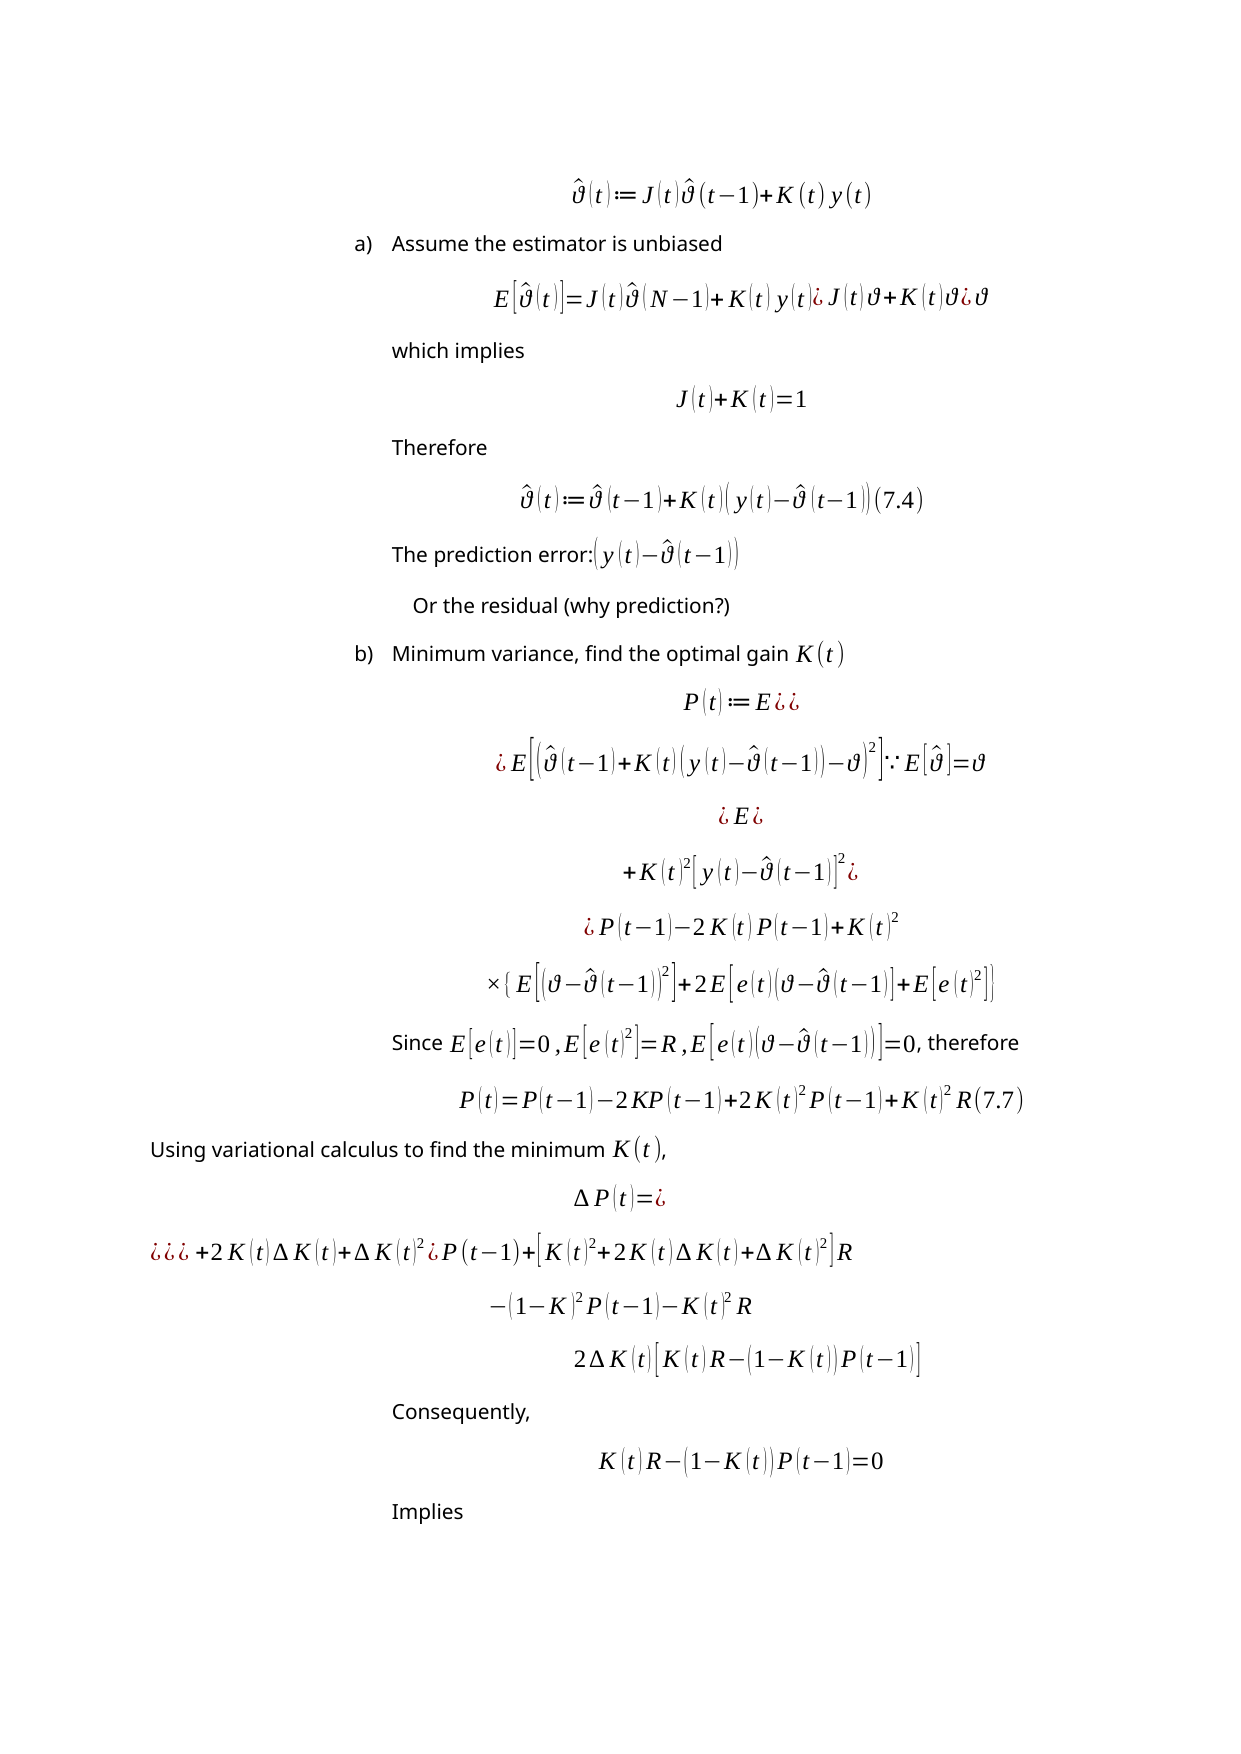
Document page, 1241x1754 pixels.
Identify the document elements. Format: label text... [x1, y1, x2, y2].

list which implies [392, 337, 1090, 365]
list Minimum variance, find the optimal gain [354, 638, 1090, 668]
list Therefore [392, 433, 1090, 462]
list Assume the estimator is unbiased [354, 229, 1090, 257]
text Using variational calculus to find the minimum , [150, 1134, 1090, 1164]
list Or the residual (why prediction?) [392, 591, 1090, 619]
list Implies [392, 1497, 1090, 1526]
list Since , therefore [392, 1023, 1090, 1063]
list Consequently, [392, 1397, 1090, 1426]
list The prediction error: [392, 536, 1090, 572]
